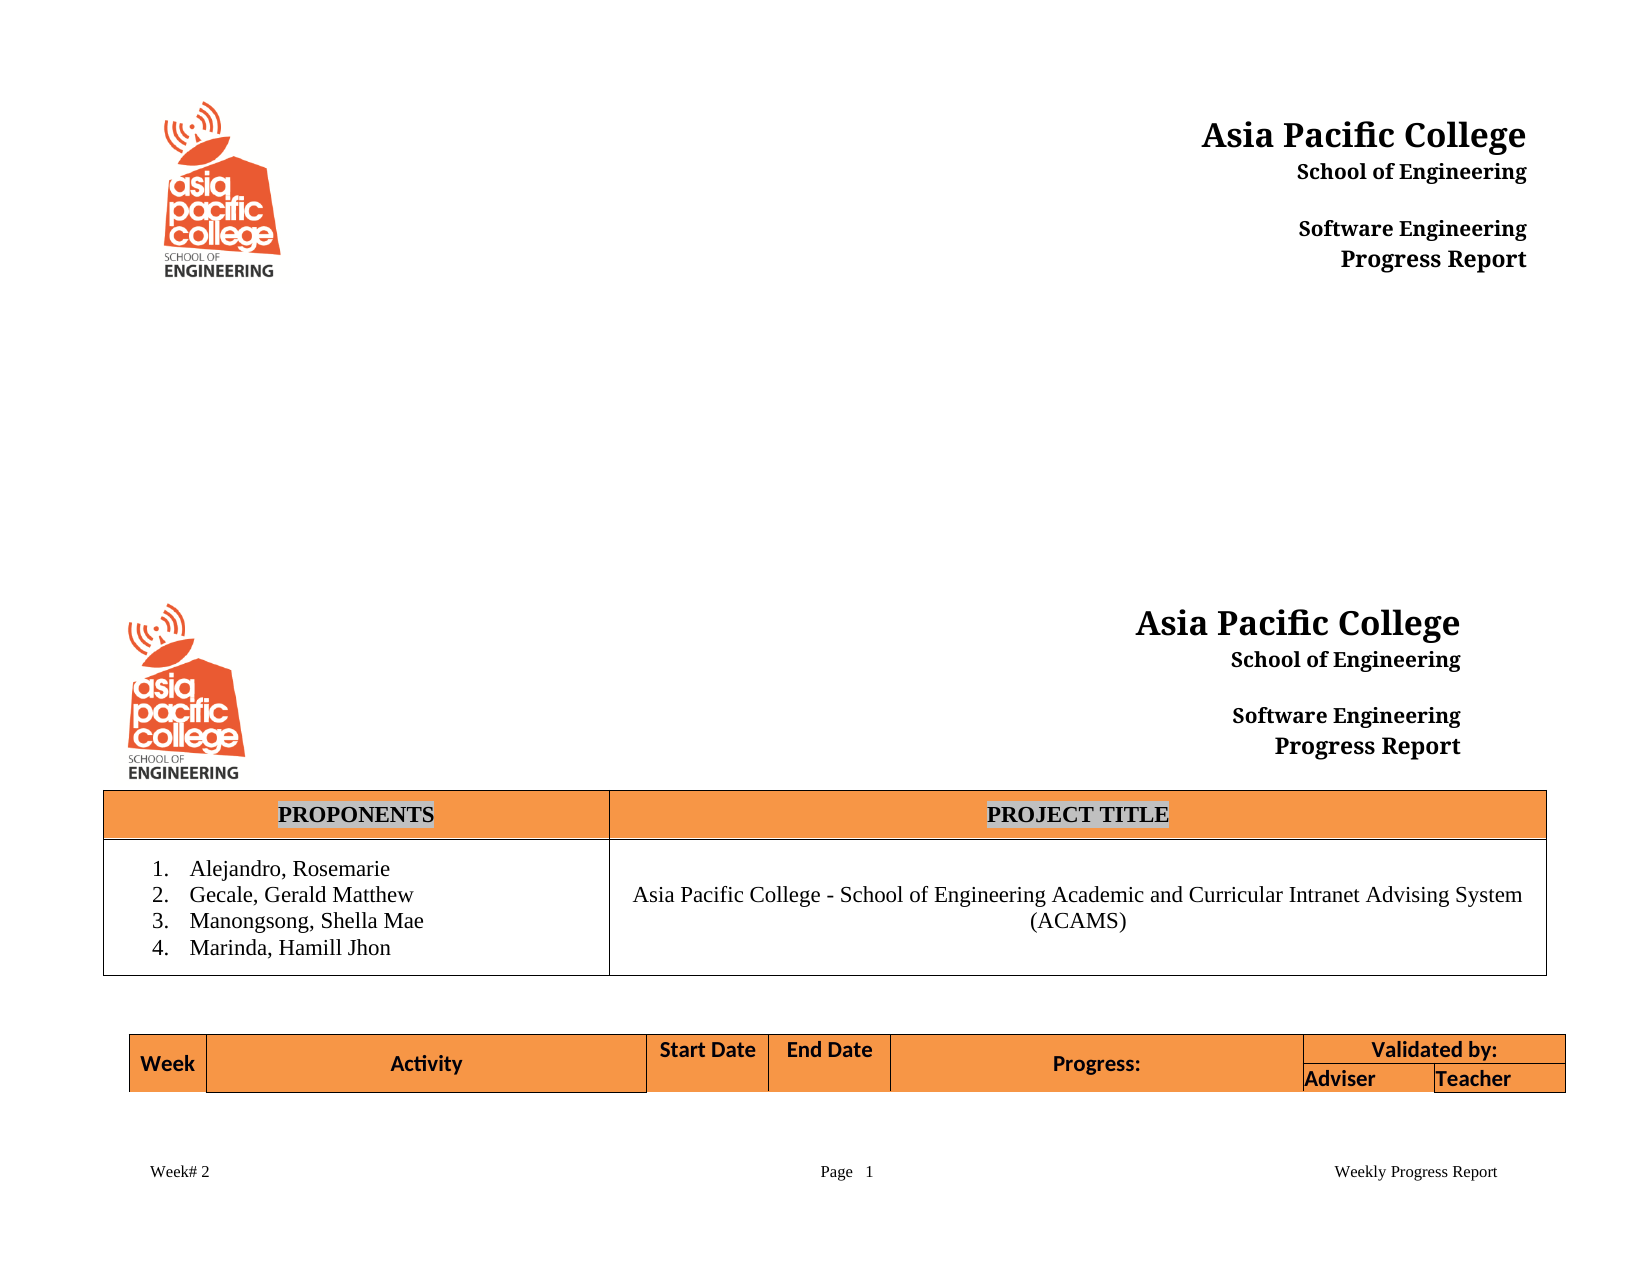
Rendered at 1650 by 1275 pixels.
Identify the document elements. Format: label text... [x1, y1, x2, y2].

table_cell Teacher [1435, 1064, 1565, 1092]
table_header Activity [207, 1035, 646, 1092]
table_header Progress: [891, 1035, 1303, 1092]
table_header Asia Pacific College School of Engineering Software Engineering Progress Report [797, 599, 1472, 790]
table_cell Adviser [1303, 1064, 1434, 1092]
table_header Week [130, 1035, 206, 1092]
table_cell Proponents [104, 791, 609, 838]
table_header [103, 599, 797, 790]
table_cell Asia Pacific College - School of Engineering Academic and Curricular Intranet Advising System (ACAMS) [610, 840, 1546, 975]
table_header Start Date [647, 1035, 769, 1092]
picture [114, 599, 255, 786]
table_header End Date [769, 1035, 891, 1092]
table_header Validated by: [1304, 1035, 1565, 1063]
picture [150, 97, 291, 284]
table_cell Alejandro, Rosemarie Gecale, Gerald Matthew Manongsong, Shella Mae Marinda, Hamill Jhon [104, 840, 609, 975]
table_cell PROJect TITLE [610, 791, 1546, 838]
